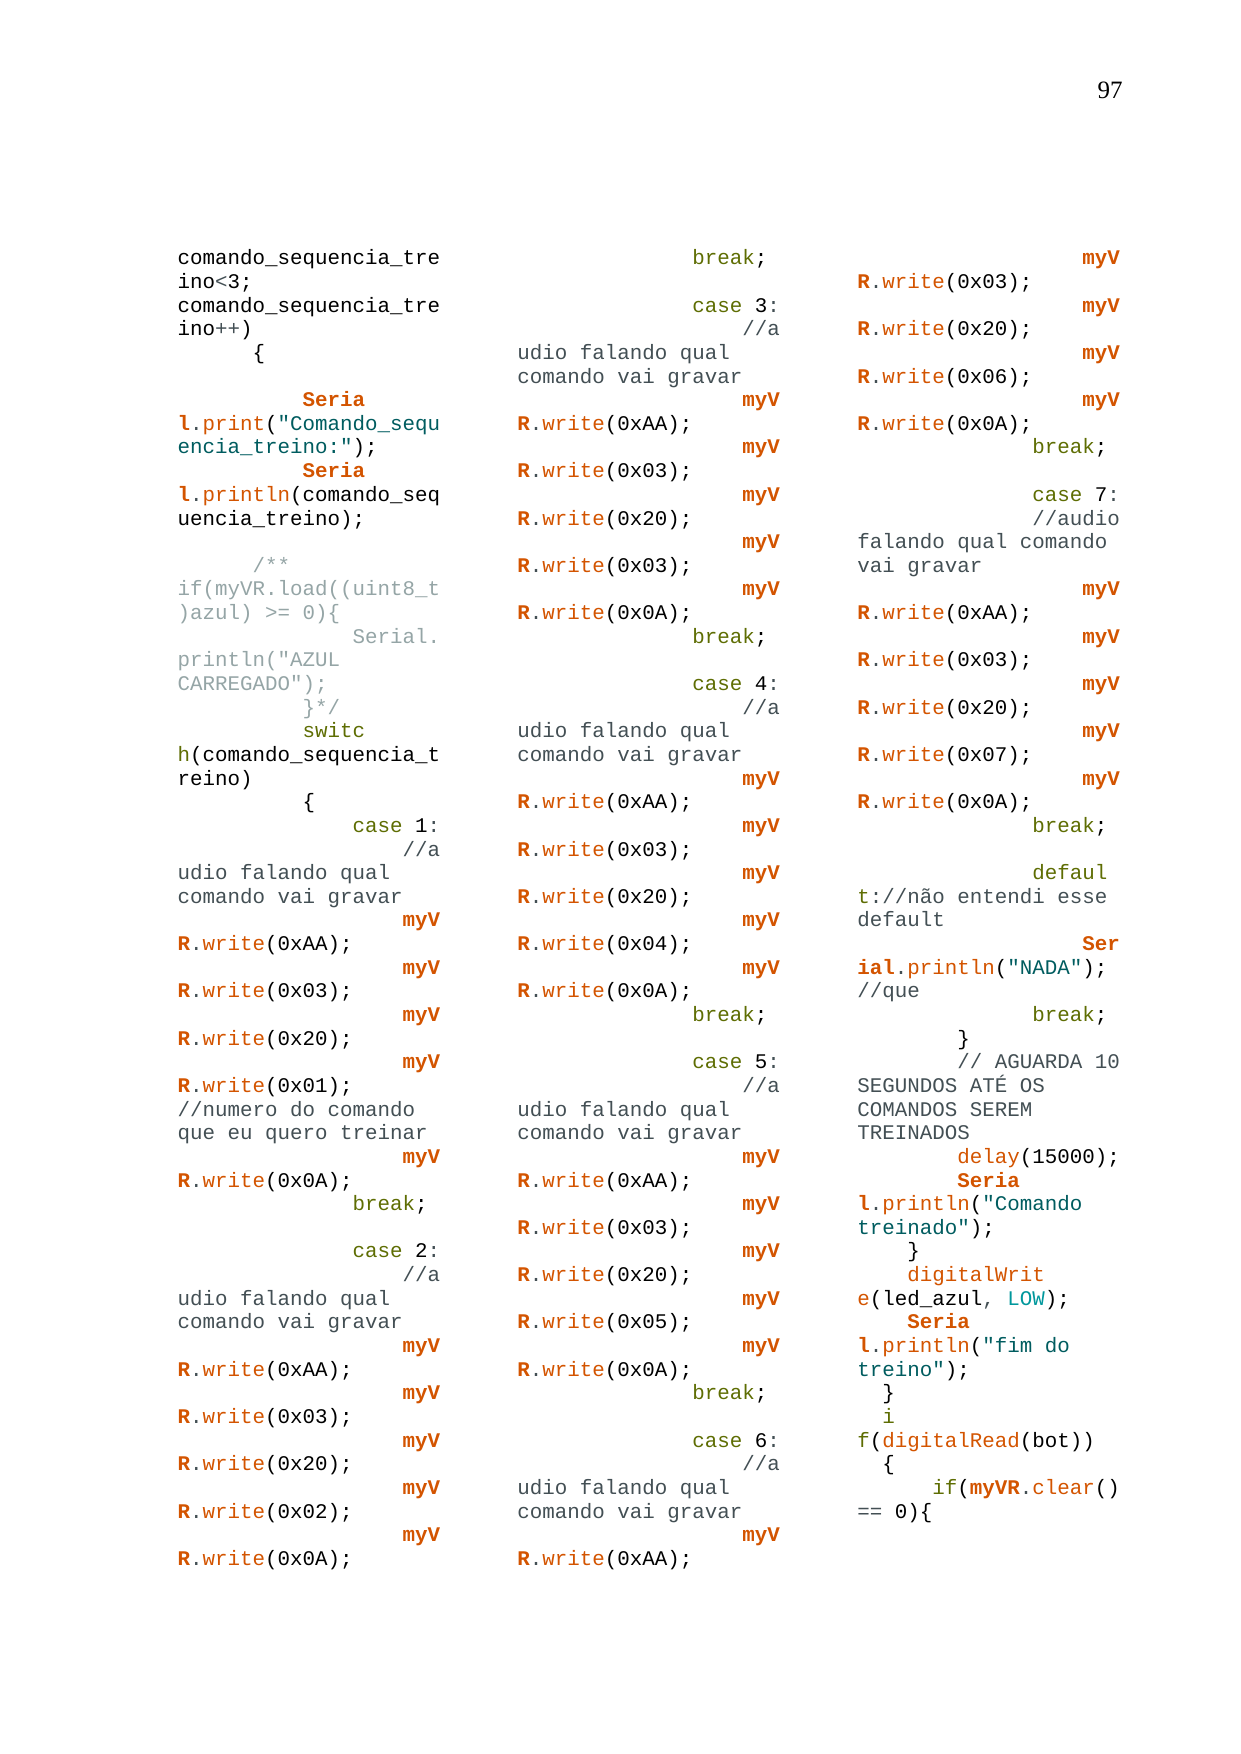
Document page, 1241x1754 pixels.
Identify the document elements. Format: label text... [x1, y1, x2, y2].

text break; [857, 437, 1122, 460]
text if(myVR.clear() == 0){ [857, 1477, 1122, 1524]
text myVR.write(0xAA); [517, 768, 782, 815]
text Serial.println("Comando treinado"); [857, 1169, 1122, 1241]
text //audio falando qual comando vai gravar [177, 1264, 442, 1335]
text myVR.write(0x05); [517, 1288, 782, 1335]
text //audio falando qual comando vai gravar [517, 697, 782, 768]
text myVR.write(0x20); [517, 484, 782, 531]
text break; [517, 1004, 782, 1028]
text Serial.println("AZUL CARREGADO"); [177, 626, 442, 697]
text myVR.write(0x0A); [177, 1146, 442, 1193]
text case 3: [517, 295, 782, 318]
text myVR.write(0x06); [857, 342, 1122, 389]
text }*/ [177, 697, 442, 720]
text Serial.println("fim do treino"); [857, 1311, 1122, 1382]
text { [177, 791, 442, 815]
text break; [857, 815, 1122, 838]
text default://não entendi esse default [857, 862, 1122, 933]
text Serial.print("Comando_sequencia_treino:"); [177, 389, 442, 460]
text } [857, 1241, 1122, 1264]
text myVR.write(0x03); [177, 1382, 442, 1430]
text case 4: [517, 673, 782, 697]
text myVR.write(0x03); [857, 247, 1122, 295]
text myVR.write(0x04); [517, 909, 782, 957]
text // AGUARDA 10 SEGUNDOS ATÉ OS COMANDOS SEREM TREINADOS [857, 1051, 1122, 1146]
text myVR.write(0x0A); [517, 578, 782, 626]
text digitalWrite(led_azul, LOW); [857, 1264, 1122, 1311]
text //audio falando qual comando vai gravar [177, 838, 442, 909]
text } [857, 1028, 1122, 1051]
text Serial.println("NADA"); //que [857, 933, 1122, 1004]
text myVR.write(0x03); [177, 957, 442, 1004]
text myVR.write(0x03); [517, 437, 782, 484]
text myVR.write(0x0A); [177, 1524, 442, 1572]
text //audio falando qual comando vai gravar [517, 1075, 782, 1146]
text case 5: [517, 1051, 782, 1075]
text myVR.write(0x20); [177, 1430, 442, 1477]
text myVR.write(0x20); [177, 1004, 442, 1051]
text delay(15000); [857, 1146, 1122, 1169]
text myVR.write(0x20); [857, 673, 1122, 720]
text case 2: [177, 1241, 442, 1264]
text //audio falando qual comando vai gravar [517, 1453, 782, 1524]
text myVR.write(0x0A); [857, 768, 1122, 815]
text //audio falando qual comando vai gravar [857, 507, 1122, 578]
text Serial.println(comando_sequencia_treino); [177, 460, 442, 531]
text case 7: [857, 484, 1122, 507]
text myVR.write(0xAA); [517, 389, 782, 437]
text break; [517, 1382, 782, 1406]
text myVR.write(0x07); [857, 720, 1122, 768]
text case 1: [177, 815, 442, 838]
text { [857, 1453, 1122, 1477]
text myVR.write(0x20); [517, 862, 782, 909]
text myVR.write(0x0A); [517, 1335, 782, 1382]
text if(digitalRead(bot)) [857, 1406, 1122, 1453]
text } [857, 1382, 1122, 1406]
text //audio falando qual comando vai gravar [517, 318, 782, 389]
text myVR.write(0x0A); [517, 957, 782, 1004]
text myVR.write(0x02); [177, 1477, 442, 1524]
text myVR.write(0x03); [517, 531, 782, 578]
text myVR.write(0xAA); [177, 909, 442, 957]
text myVR.write(0xAA); [517, 1524, 782, 1572]
text for(comando_sequencia_treino = 1; comando_sequencia_treino<3; comando_sequencia_treino++) [177, 247, 442, 342]
text break; [517, 626, 782, 649]
text myVR.write(0x20); [857, 295, 1122, 342]
text switch(comando_sequencia_treino) [177, 720, 442, 791]
text myVR.write(0xAA); [857, 578, 1122, 626]
text myVR.write(0xAA); [517, 1146, 782, 1193]
text break; [177, 1193, 442, 1217]
text myVR.write(0x01); //numero do comando que eu quero treinar [177, 1051, 442, 1146]
text myVR.write(0x03); [517, 815, 782, 862]
text myVR.write(0xAA); [177, 1335, 442, 1382]
text /** if(myVR.load((uint8_t)azul) >= 0){ [177, 555, 442, 626]
text break; [517, 247, 782, 271]
text { [177, 342, 442, 366]
text myVR.write(0x03); [517, 1193, 782, 1241]
text myVR.write(0x20); [517, 1241, 782, 1288]
text myVR.write(0x0A); [857, 389, 1122, 437]
text myVR.write(0x03); [857, 626, 1122, 673]
text case 6: [517, 1430, 782, 1453]
text break; [857, 1004, 1122, 1028]
